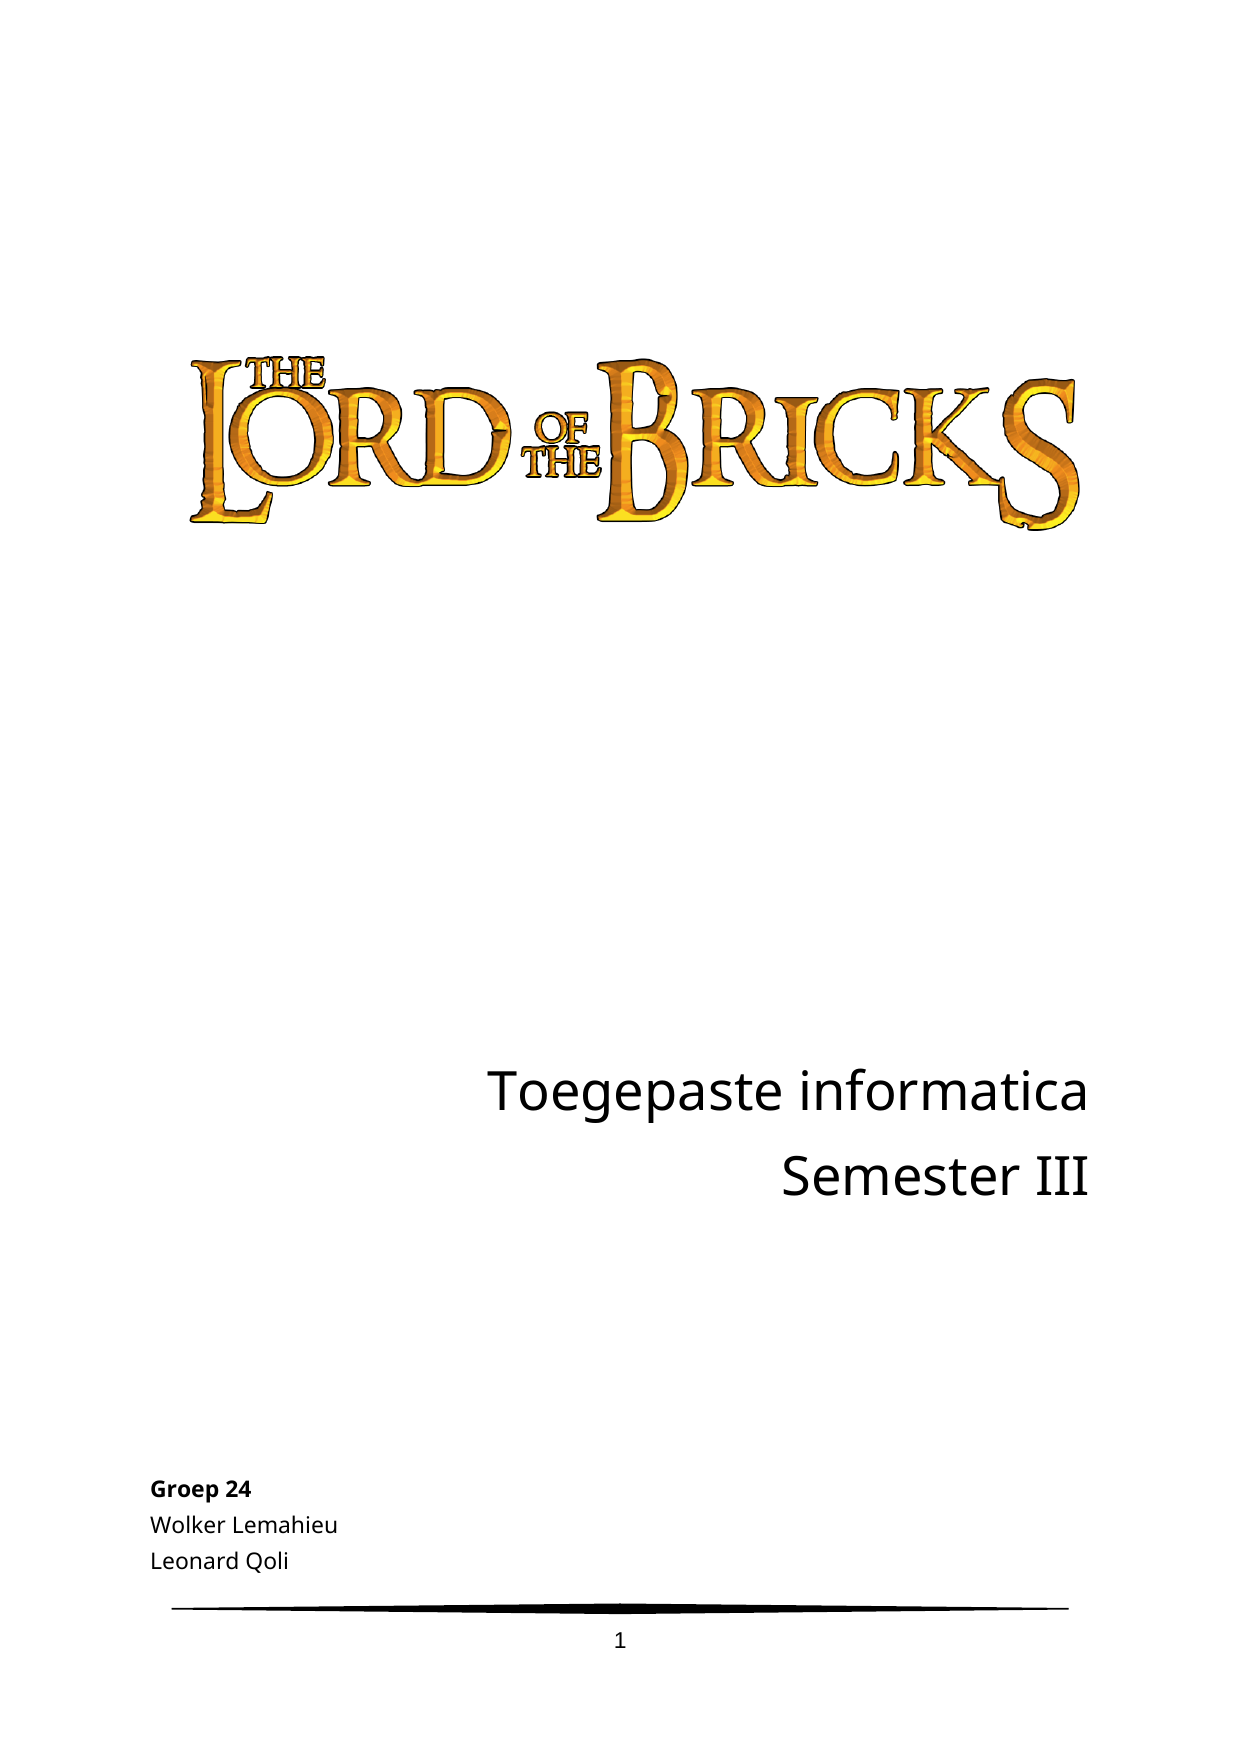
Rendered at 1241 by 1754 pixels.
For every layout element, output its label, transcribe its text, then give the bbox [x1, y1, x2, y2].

text Toegepaste informatica [150, 1052, 1090, 1126]
picture [150, 180, 1091, 710]
text Leonard Qoli [150, 1545, 1090, 1577]
text Wolker Lemahieu [150, 1509, 1090, 1541]
text Semester III [150, 1137, 1090, 1211]
text Groep 24 [150, 1473, 1090, 1505]
